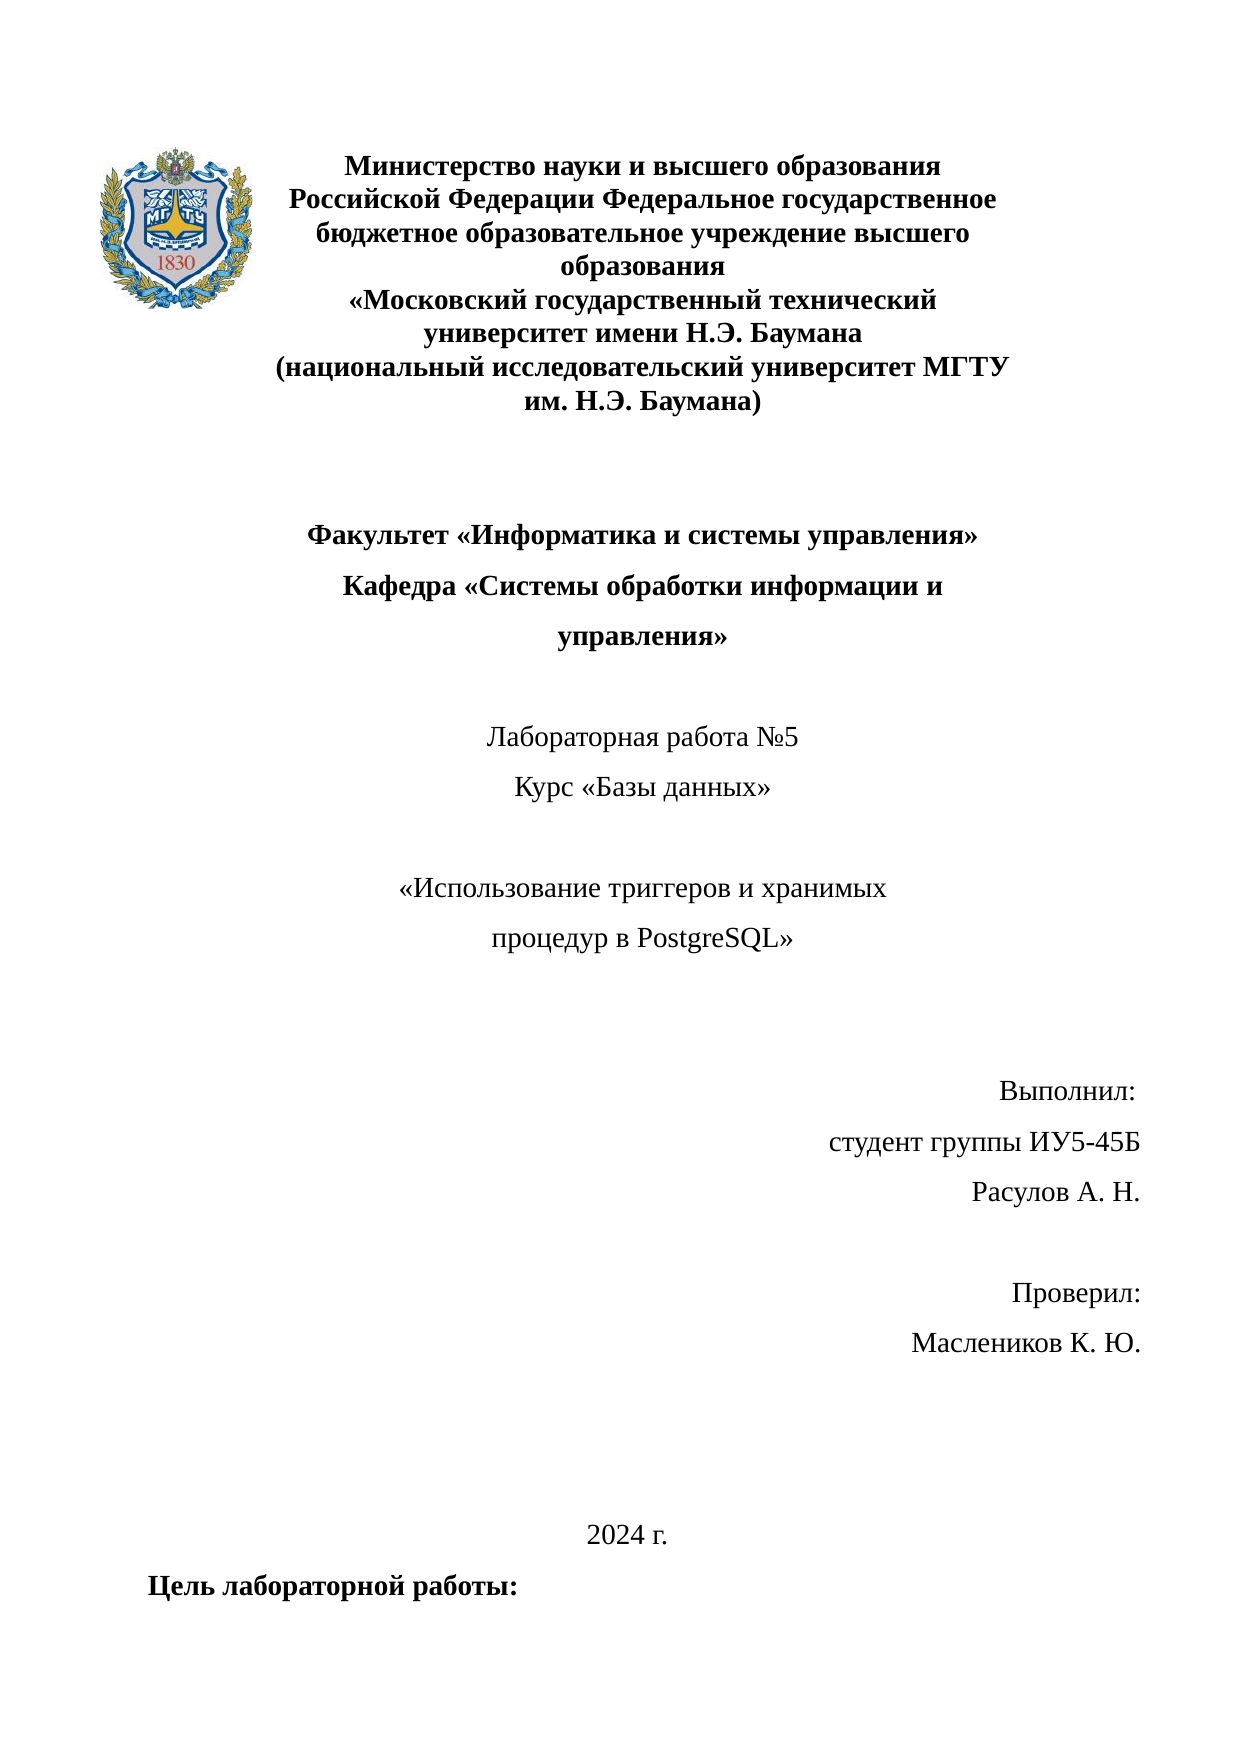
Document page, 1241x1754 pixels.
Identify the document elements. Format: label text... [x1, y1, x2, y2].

text Министерство науки и высшего образования Российской Федерации Федеральное государственное бюджетное образовательное учреждение высшего образования [266, 148, 1019, 282]
picture [100, 147, 253, 309]
text Маслеников К. Ю. [148, 1325, 1141, 1359]
text «Московский государственный технический университет имени Н.Э. Баумана [266, 282, 1019, 349]
text Лабораторная работа №5 [266, 719, 1019, 753]
text процедур в PostgreSQL» [266, 921, 1019, 954]
text (национальный исследовательский университет МГТУ им. Н.Э. Баумана) [266, 349, 1019, 416]
text Проверил: [148, 1275, 1141, 1308]
text «Использование триггеров и хранимых [266, 870, 1019, 904]
text Цель лабораторной работы: [148, 1568, 1152, 1601]
text Расулов А. Н. [148, 1174, 1141, 1208]
text Курс «Базы данных» [266, 769, 1019, 803]
text Факультет «Информатика и системы управления» Кафедра «Системы обработки информации и управления» [266, 517, 1019, 652]
text студент группы ИУ5-45Б [148, 1124, 1141, 1157]
text Выполнил: [148, 1073, 1141, 1107]
text 2024 г. [0, 1517, 1240, 1551]
